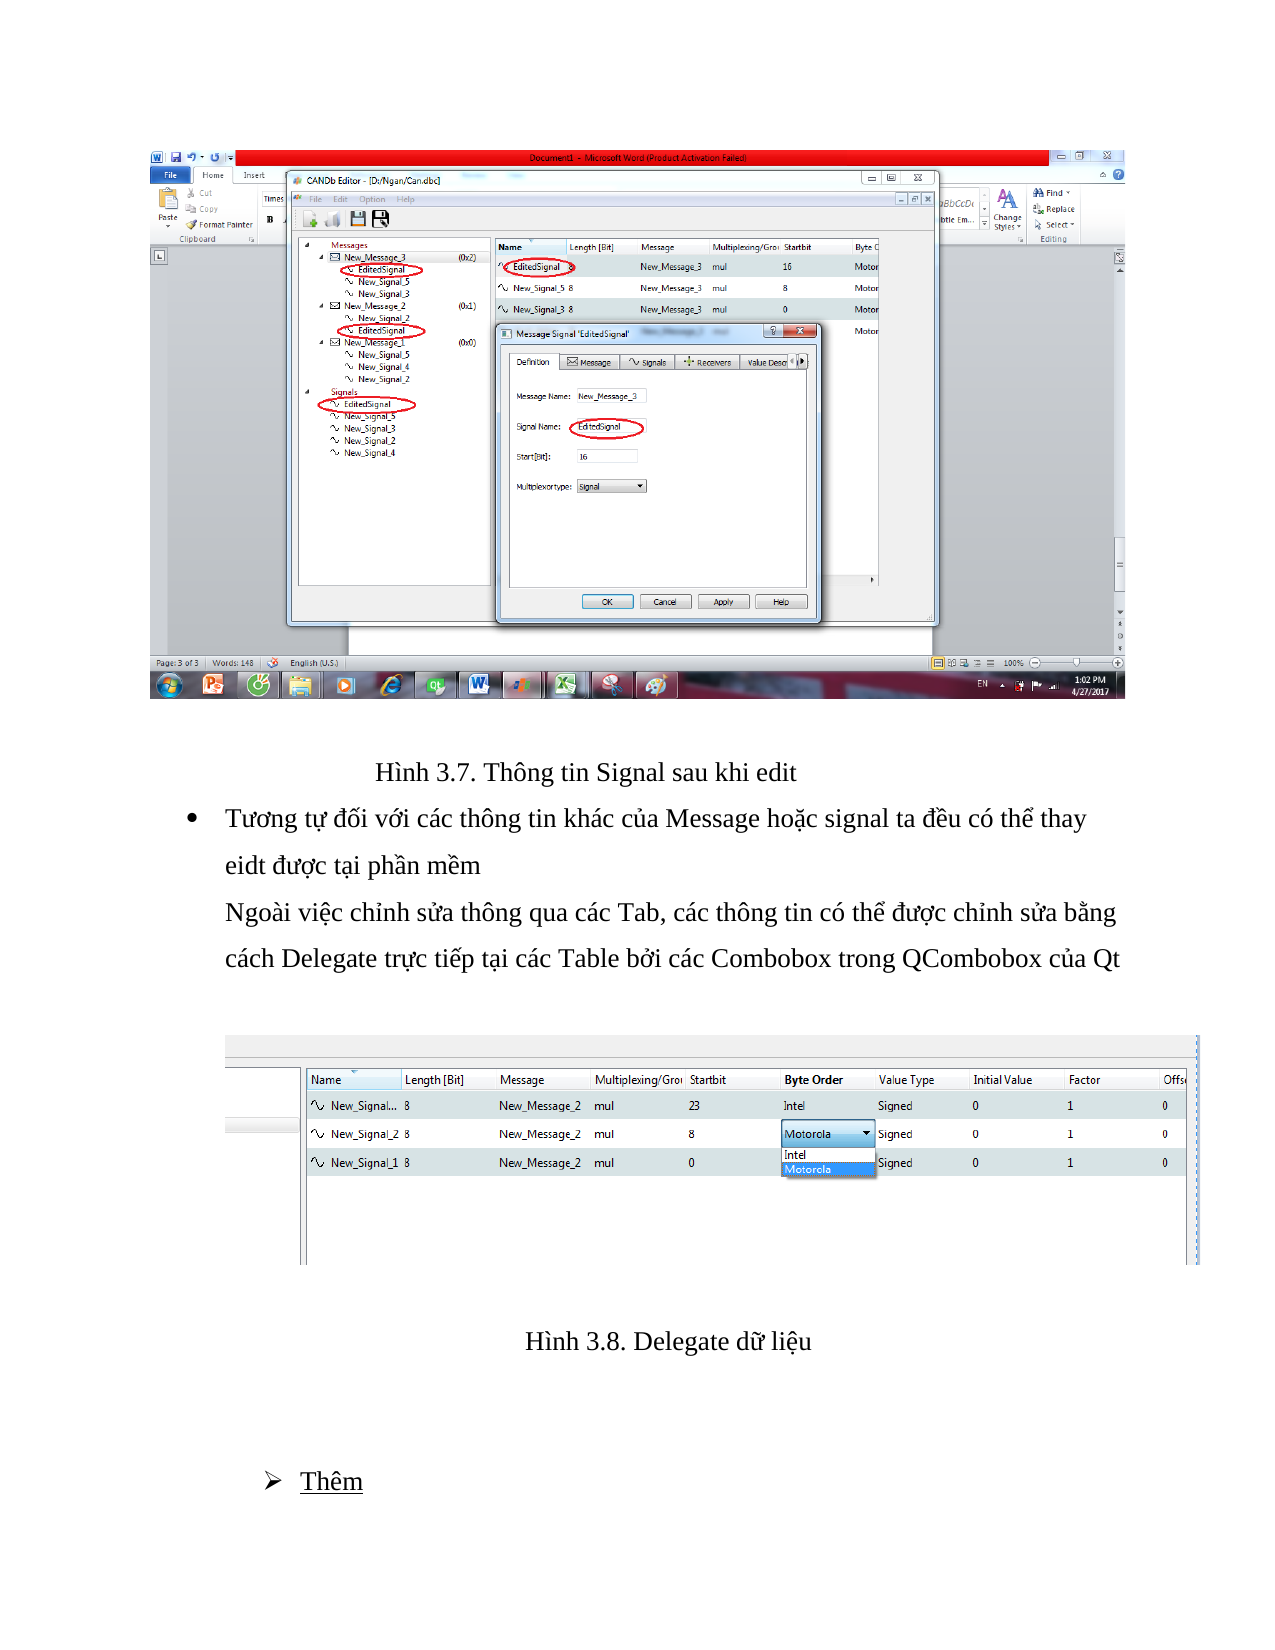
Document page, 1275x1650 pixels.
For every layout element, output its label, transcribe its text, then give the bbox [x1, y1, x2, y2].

list Ngoài việc chỉnh sửa thông qua các Tab, các thông tin có thể được chỉnh sửa bằng cách Delegate trực tiếp tại các Table bởi các Combobox trong QCombobox của Qt [225, 896, 1125, 973]
list Thêm [262, 1465, 1125, 1497]
text Hình 3.7. Thông tin Signal sau khi edit [300, 756, 1125, 787]
list Tương tự đối với các thông tin khác của Message hoặc signal ta đều có thể thay eidt được tại phần mềm [187, 802, 1125, 880]
picture [150, 150, 1125, 699]
list Hình 3.8. Delegate dữ liệu [450, 1325, 1125, 1357]
picture [225, 1035, 1200, 1265]
